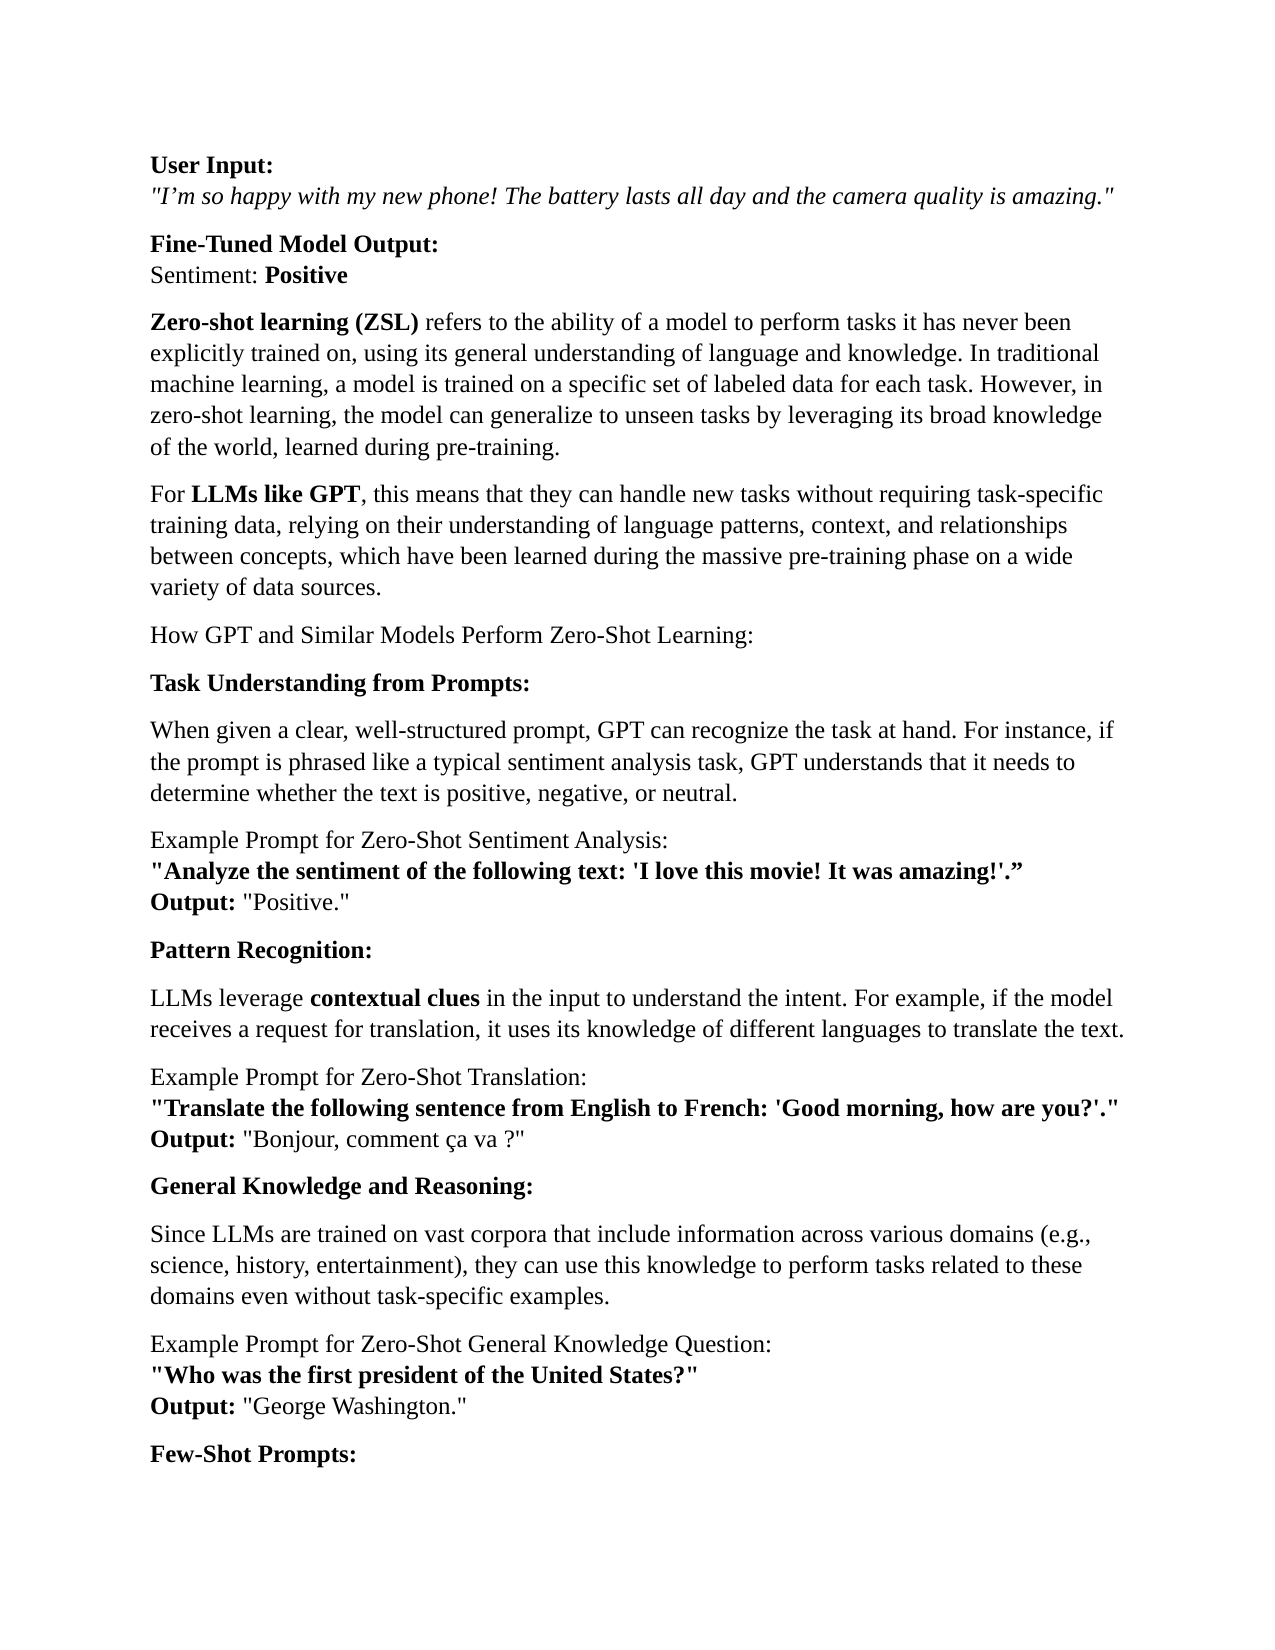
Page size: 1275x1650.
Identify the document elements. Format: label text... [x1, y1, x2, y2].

text Example Prompt for Zero-Shot General Knowledge Question: "Who was the first president of the United States?" Output: "George Washington." [150, 1329, 1125, 1420]
text LLMs leverage contextual clues in the input to understand the intent. For example, if the model receives a request for translation, it uses its knowledge of different languages to translate the text. [150, 983, 1125, 1043]
text Pattern Recognition: [150, 935, 1125, 964]
text Since LLMs are trained on vast corpora that include information across various domains (e.g., science, history, entertainment), they can use this knowledge to perform tasks related to these domains even without task-specific examples. [150, 1219, 1125, 1310]
text Example Prompt for Zero-Shot Translation: "Translate the following sentence from English to French: 'Good morning, how are you?'." Output: "Bonjour, comment ça va ?" [150, 1062, 1125, 1152]
text Task Understanding from Prompts: [150, 668, 1125, 697]
text Example Prompt for Zero-Shot Sentiment Analysis: "Analyze the sentiment of the following text: 'I love this movie! It was amazing!'.” Output: "Positive." [150, 825, 1125, 916]
text How GPT and Similar Models Perform Zero-Shot Learning: [150, 620, 1125, 649]
text Zero-shot learning (ZSL) refers to the ability of a model to perform tasks it has never been explicitly trained on, using its general understanding of language and knowledge. In traditional machine learning, a model is trained on a specific set of labeled data for each task. However, in zero-shot learning, the model can generalize to unseen tasks by leveraging its broad knowledge of the world, learned during pre-training. [150, 307, 1125, 460]
text When given a clear, well-structured prompt, GPT can recognize the task at hand. For instance, if the prompt is phrased like a typical sentiment analysis task, GPT understands that it needs to determine whether the text is positive, negative, or neutral. [150, 716, 1125, 806]
text User Input: "I’m so happy with my new phone! The battery lasts all day and the camera quality is amazing." [150, 150, 1125, 210]
text Few-Shot Prompts: [150, 1439, 1125, 1467]
text General Knowledge and Reasoning: [150, 1171, 1125, 1200]
text Fine-Tuned Model Output: Sentiment: Positive [150, 229, 1125, 288]
text For LLMs like GPT, this means that they can handle new tasks without requiring task-specific training data, relying on their understanding of language patterns, context, and relationships between concepts, which have been learned during the massive pre-training phase on a wide variety of data sources. [150, 479, 1125, 601]
